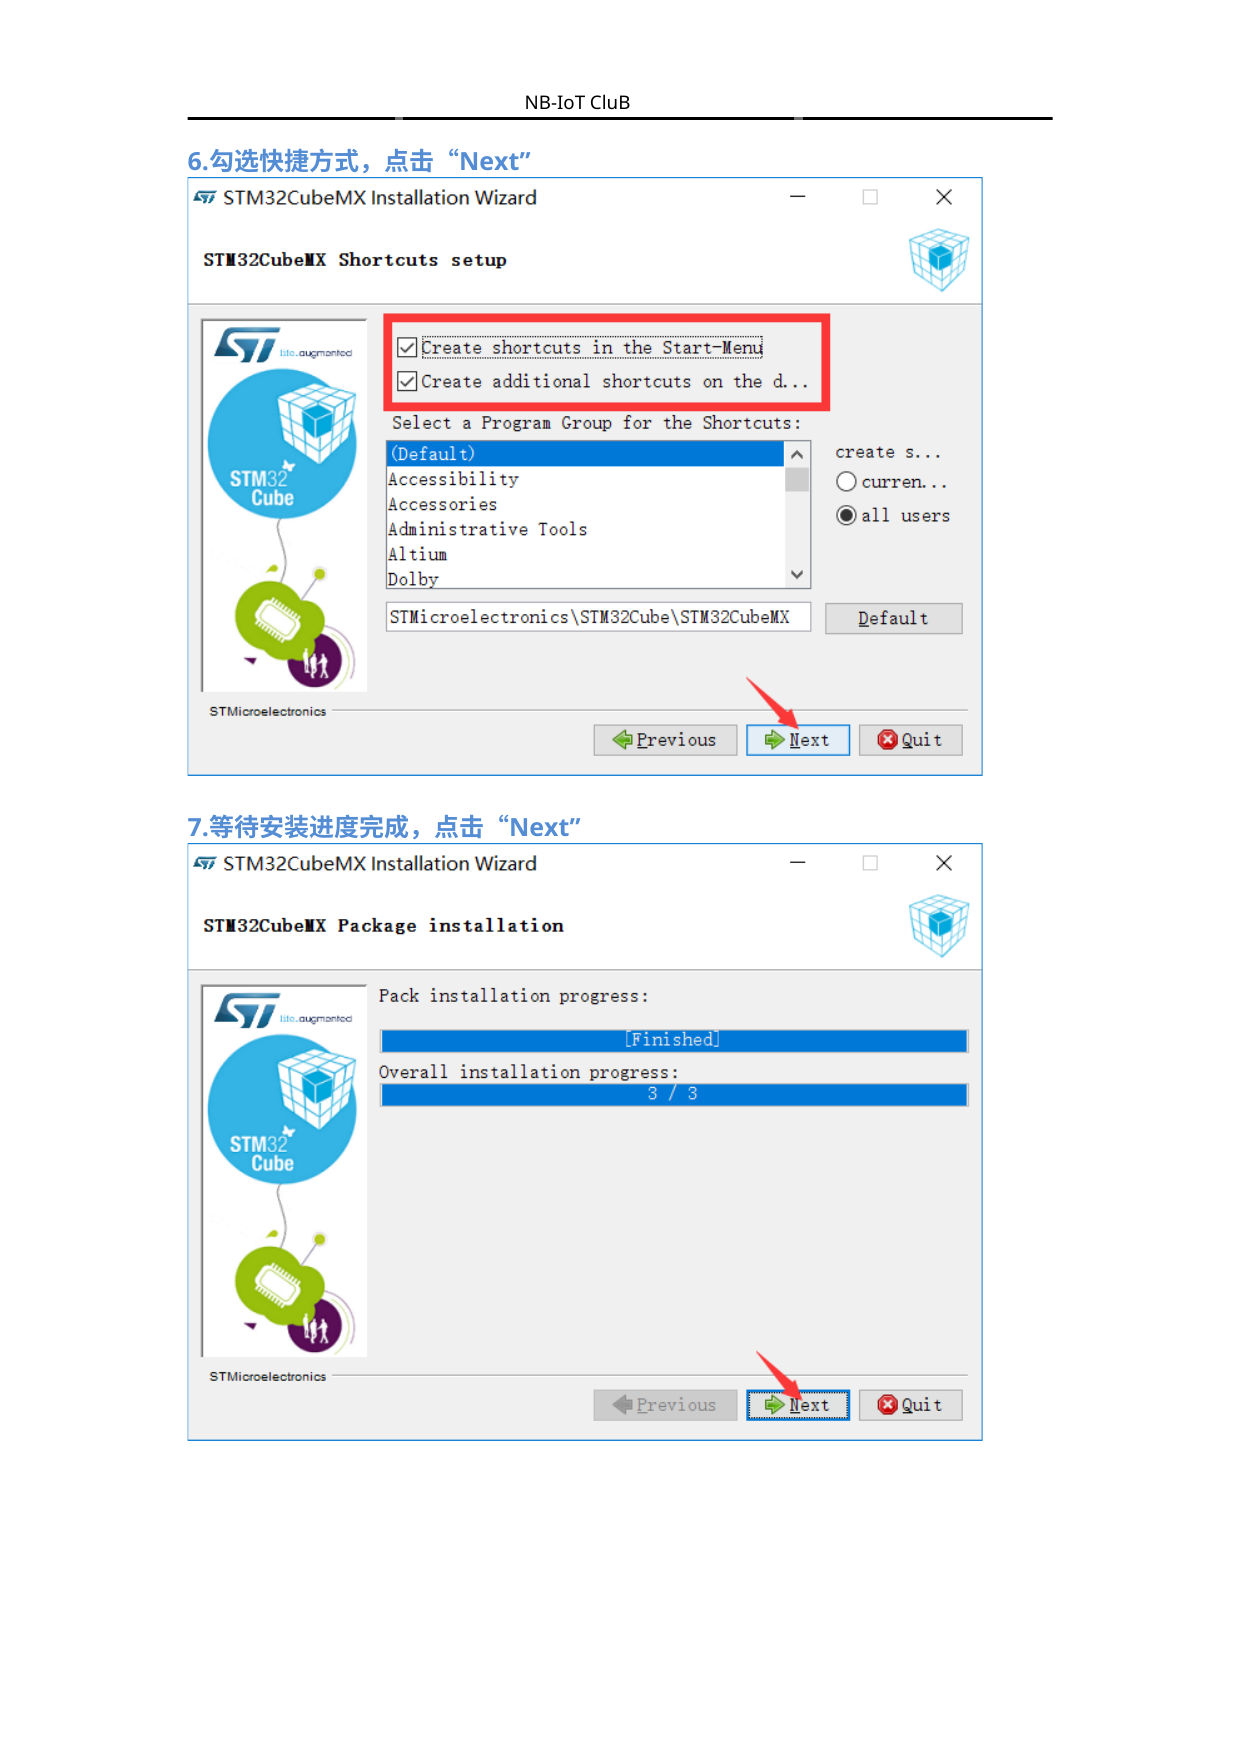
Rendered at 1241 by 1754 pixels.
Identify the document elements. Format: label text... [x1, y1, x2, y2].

picture [187, 177, 983, 776]
subtitle 7.等待安装进度完成，点击“Next” [187, 807, 1080, 843]
subtitle 6.勾选快捷方式，点击“Next” [187, 142, 1080, 178]
picture [187, 843, 983, 1441]
